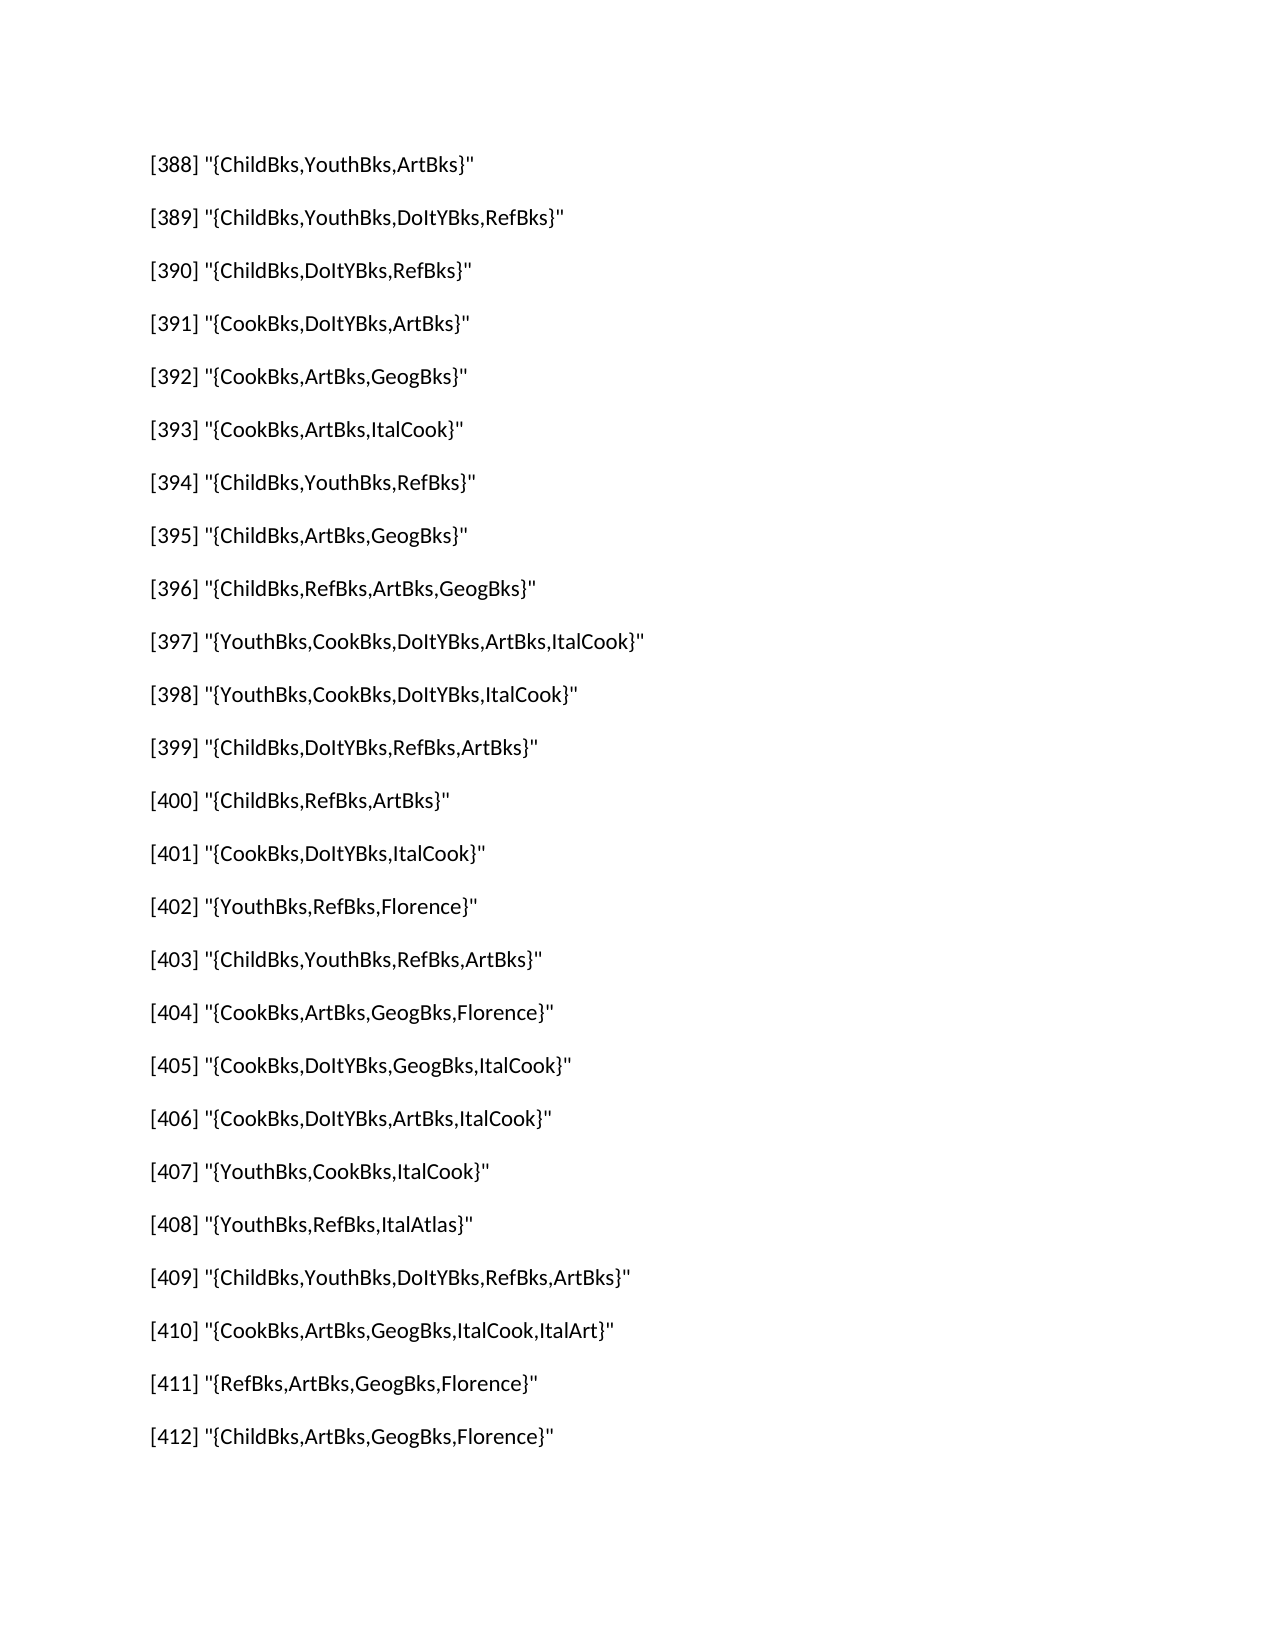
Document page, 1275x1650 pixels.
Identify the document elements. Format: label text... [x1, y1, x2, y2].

text [396] "{ChildBks,RefBks,ArtBks,GeogBks}" [150, 574, 1125, 602]
text [397] "{YouthBks,CookBks,DoItYBks,ArtBks,ItalCook}" [150, 627, 1125, 655]
text [405] "{CookBks,DoItYBks,GeogBks,ItalCook}" [150, 1051, 1125, 1079]
text [402] "{YouthBks,RefBks,Florence}" [150, 892, 1125, 920]
text [409] "{ChildBks,YouthBks,DoItYBks,RefBks,ArtBks}" [150, 1263, 1125, 1291]
text [392] "{CookBks,ArtBks,GeogBks}" [150, 362, 1125, 390]
text [395] "{ChildBks,ArtBks,GeogBks}" [150, 521, 1125, 549]
text [404] "{CookBks,ArtBks,GeogBks,Florence}" [150, 998, 1125, 1026]
text [410] "{CookBks,ArtBks,GeogBks,ItalCook,ItalArt}" [150, 1316, 1125, 1344]
text [389] "{ChildBks,YouthBks,DoItYBks,RefBks}" [150, 203, 1125, 231]
text [401] "{CookBks,DoItYBks,ItalCook}" [150, 839, 1125, 867]
text [390] "{ChildBks,DoItYBks,RefBks}" [150, 256, 1125, 284]
text [403] "{ChildBks,YouthBks,RefBks,ArtBks}" [150, 945, 1125, 973]
text [406] "{CookBks,DoItYBks,ArtBks,ItalCook}" [150, 1104, 1125, 1132]
text [394] "{ChildBks,YouthBks,RefBks}" [150, 468, 1125, 496]
text [407] "{YouthBks,CookBks,ItalCook}" [150, 1157, 1125, 1185]
text [393] "{CookBks,ArtBks,ItalCook}" [150, 415, 1125, 443]
text [400] "{ChildBks,RefBks,ArtBks}" [150, 786, 1125, 814]
text [411] "{RefBks,ArtBks,GeogBks,Florence}" [150, 1369, 1125, 1397]
text [388] "{ChildBks,YouthBks,ArtBks}" [150, 150, 1125, 178]
text [391] "{CookBks,DoItYBks,ArtBks}" [150, 309, 1125, 337]
text [408] "{YouthBks,RefBks,ItalAtlas}" [150, 1210, 1125, 1238]
text [412] "{ChildBks,ArtBks,GeogBks,Florence}" [150, 1422, 1125, 1451]
text [399] "{ChildBks,DoItYBks,RefBks,ArtBks}" [150, 733, 1125, 761]
text [398] "{YouthBks,CookBks,DoItYBks,ItalCook}" [150, 680, 1125, 708]
